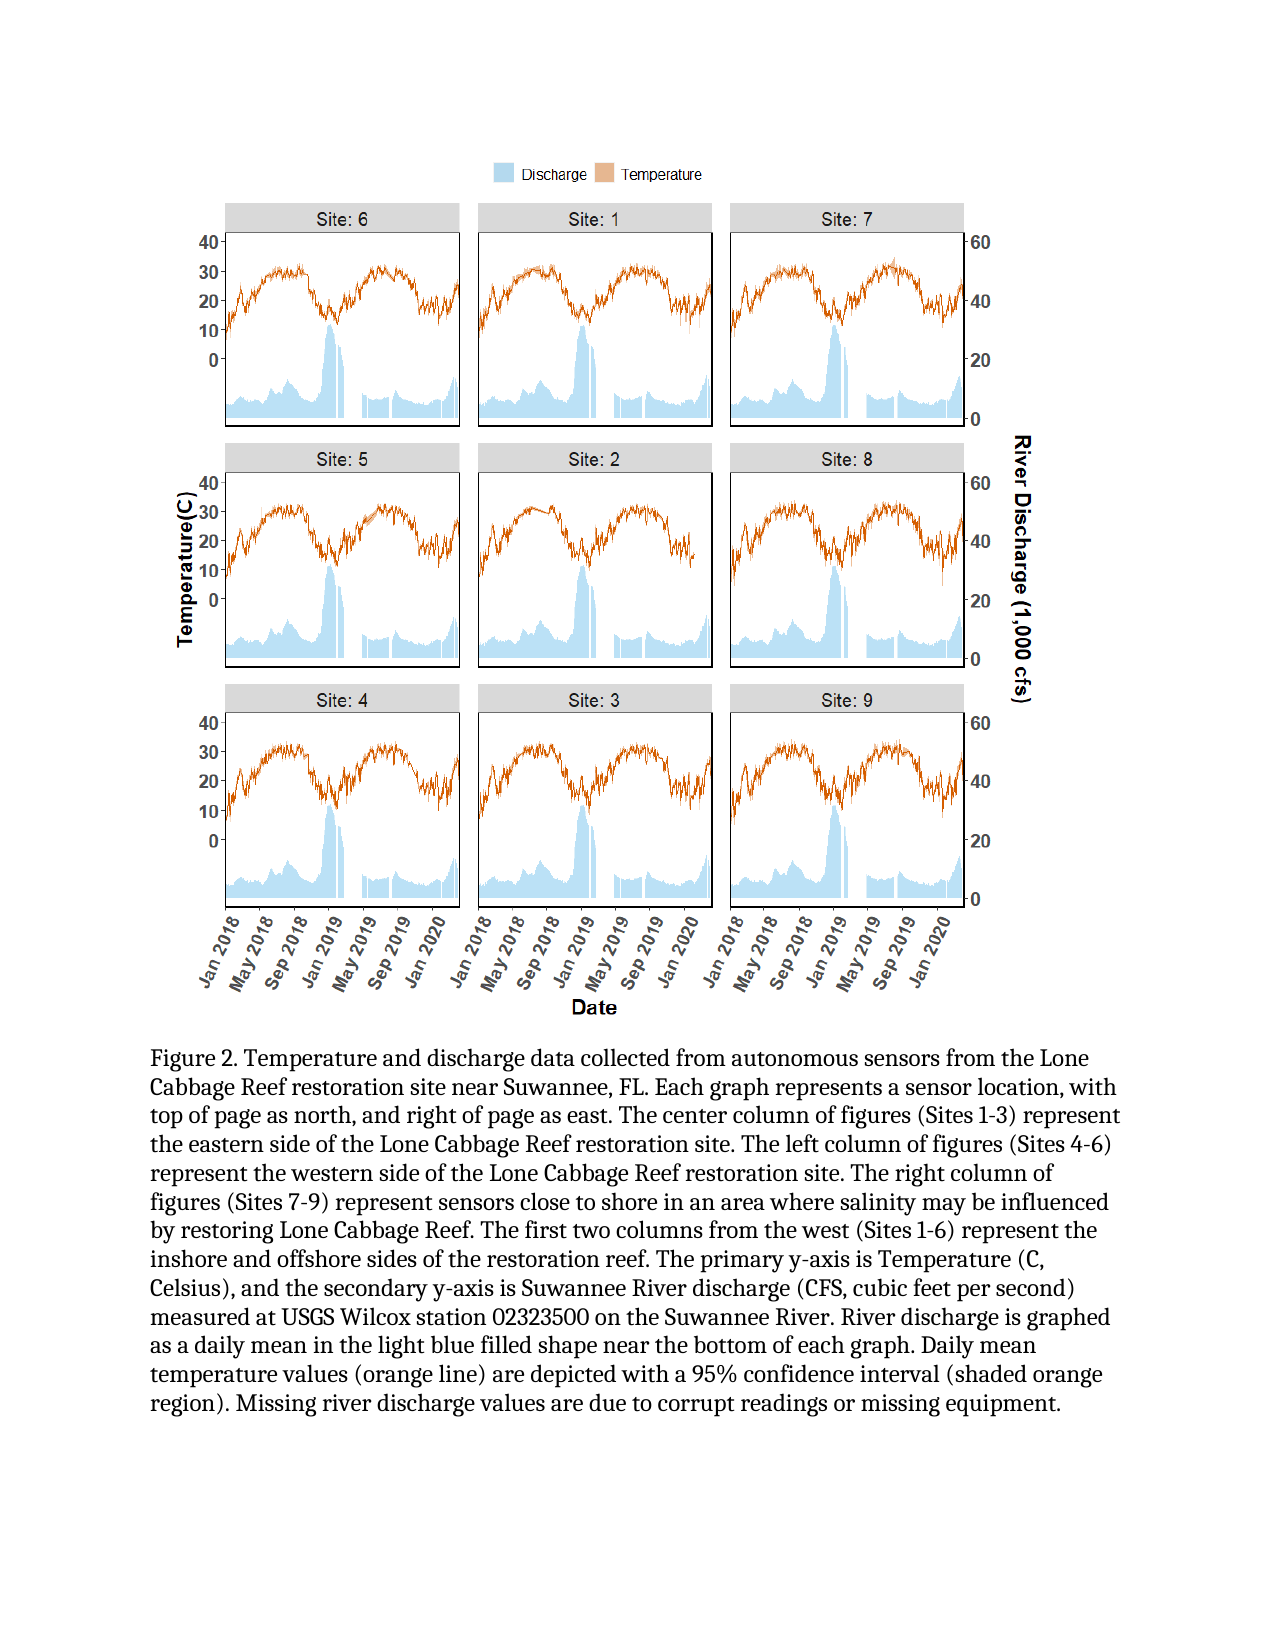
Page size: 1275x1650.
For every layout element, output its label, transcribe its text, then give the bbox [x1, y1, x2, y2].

picture [168, 150, 1044, 1025]
text Figure 2. Temperature and discharge data collected from autonomous sensors from the Lone Cabbage Reef restoration site near Suwannee, FL. Each graph represents a sensor location, with top of page as north, and right of page as east. The center column of figures (Sites 1-3) represent the eastern side of the Lone Cabbage Reef restoration site. The left column of figures (Sites 4-6) represent the western side of the Lone Cabbage Reef restoration site. The right column of figures (Sites 7-9) represent sensors close to shore in an area where salinity may be influenced by restoring Lone Cabbage Reef. The first two columns from the west (Sites 1-6) represent the inshore and offshore sides of the restoration reef. The primary y-axis is Temperature (C, Celsius), and the secondary y-axis is Suwannee River discharge (CFS, cubic feet per second) measured at USGS Wilcox station 02323500 on the Suwannee River. River discharge is graphed as a daily mean in the light blue filled shape near the bottom of each graph. Daily mean temperature values (orange line) are depicted with a 95% confidence interval (shaded orange region). Missing river discharge values are due to corrupt readings or missing equipment. [150, 1044, 1125, 1417]
